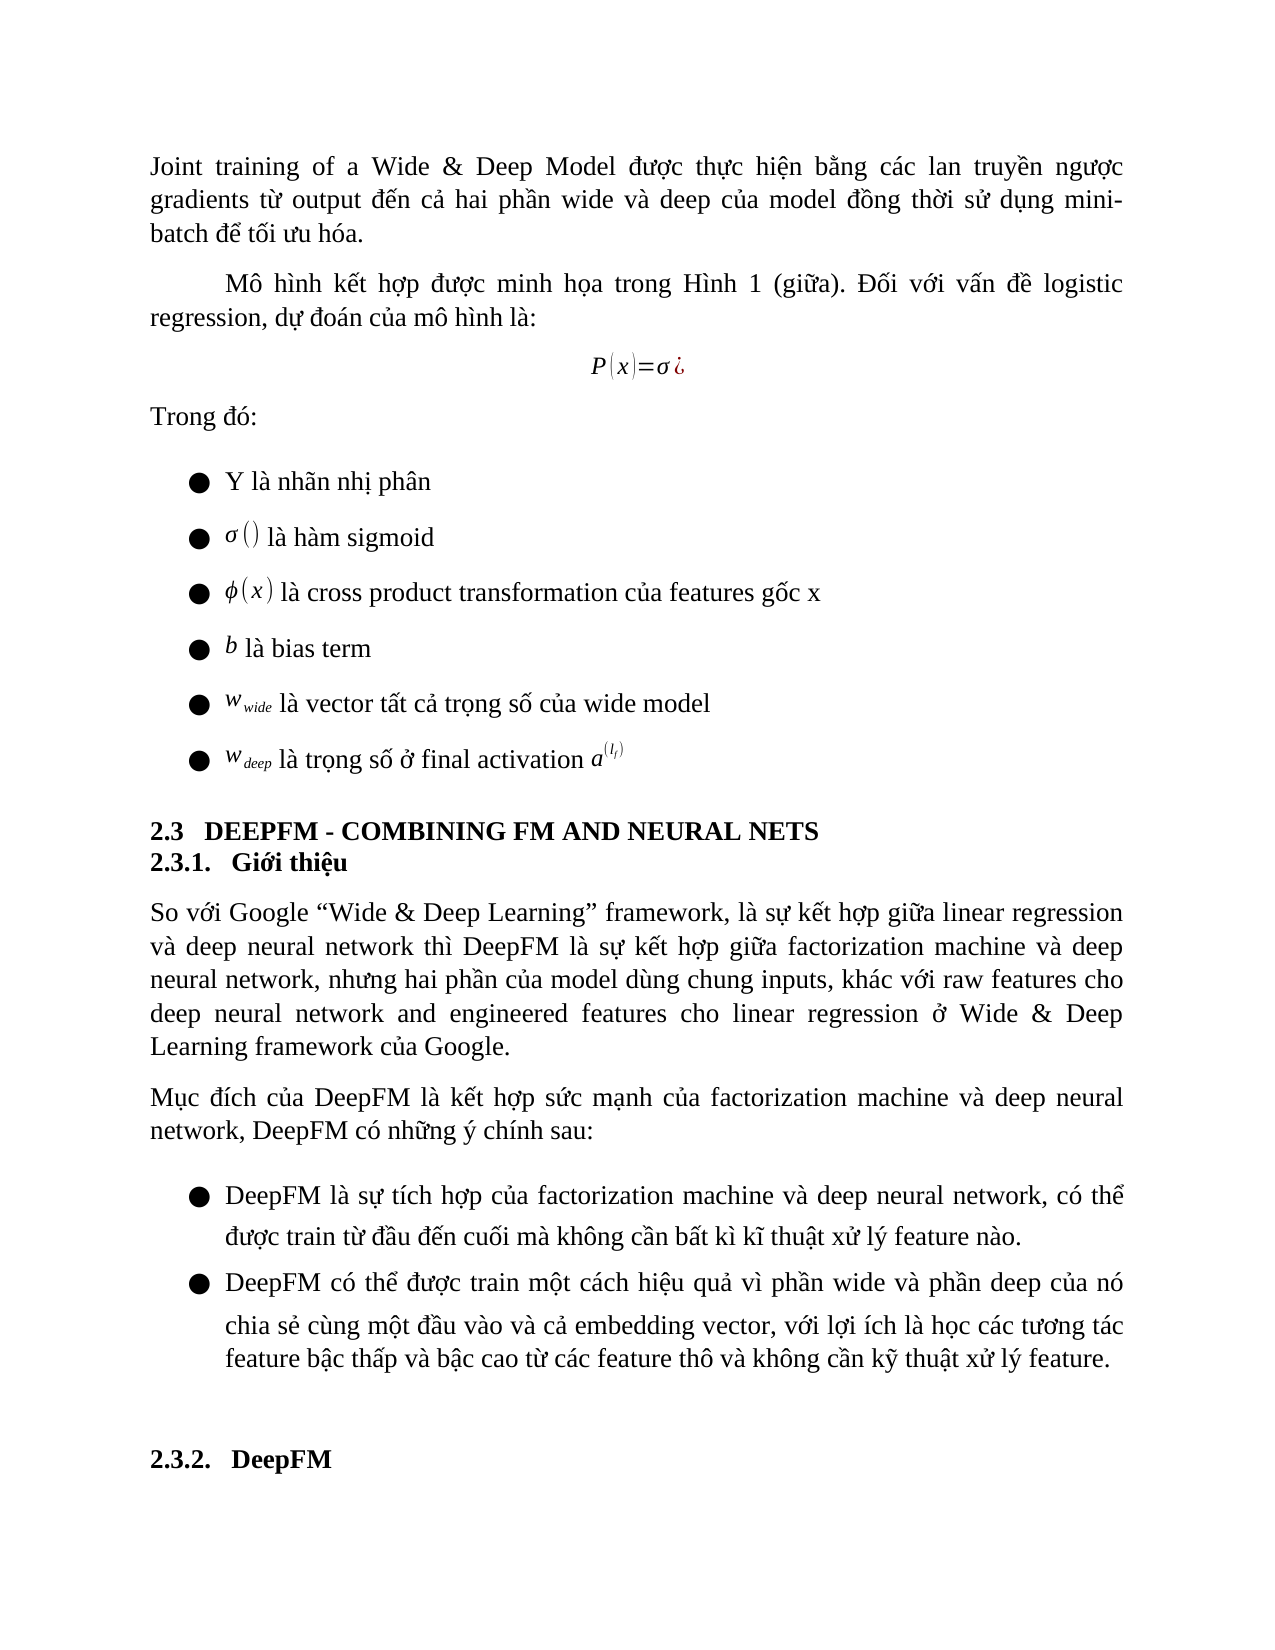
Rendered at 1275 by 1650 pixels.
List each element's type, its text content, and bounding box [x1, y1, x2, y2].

text So với Google “Wide & Deep Learning” framework, là sự kết hợp giữa linear regression và deep neural network thì DeepFM là sự kết hợp giữa factorization machine và deep neural network, nhưng hai phần của model dùng chung inputs, khác với raw features cho deep neural network and engineered features cho linear regression ở Wide & Deep Learning framework của Google. [150, 896, 1125, 1062]
text 2.3.2. DeepFM [150, 1443, 1125, 1474]
list Y là nhãn nhị phân [187, 451, 1125, 506]
list là bias term [187, 617, 1125, 673]
text 2.3.1. Giới thiệu [150, 846, 1125, 877]
list là cross product transformation của features gốc x [187, 562, 1125, 617]
list là hàm sigmoid [187, 506, 1125, 562]
list là vector tất cả trọng số của wide model [187, 673, 1125, 728]
list DeepFM là sự tích hợp của factorization machine và deep neural network, có thể được train từ đầu đến cuối mà không cần bất kì kĩ thuật xử lý feature nào. [187, 1164, 1125, 1251]
list là trọng số ở final activation [187, 728, 1125, 784]
text Mô hình kết hợp được minh họa trong Hình 1 (giữa). Đối với vấn đề logistic regression, dự đoán của mô hình là: [150, 267, 1125, 332]
text Trong đó: [150, 401, 1125, 432]
list DeepFM có thể được train một cách hiệu quả vì phần wide và phần deep của nó chia sẻ cùng một đầu vào và cả embedding vector, với lợi ích là học các tương tác feature bậc thấp và bậc cao từ các feature thô và không cần kỹ thuật xử lý feature. [187, 1251, 1125, 1374]
text Joint training of a Wide & Deep Model được thực hiện bằng các lan truyền ngược gradients từ output đến cả hai phần wide và deep của model đồng thời sử dụng mini-batch để tối ưu hóa. [150, 150, 1125, 248]
text Mục đích của DeepFM là kết hợp sức mạnh của factorization machine và deep neural network, DeepFM có những ý chính sau: [150, 1081, 1125, 1145]
text 2.3 DEEPFM - COMBINING FM AND NEURAL NETS [150, 815, 1125, 846]
